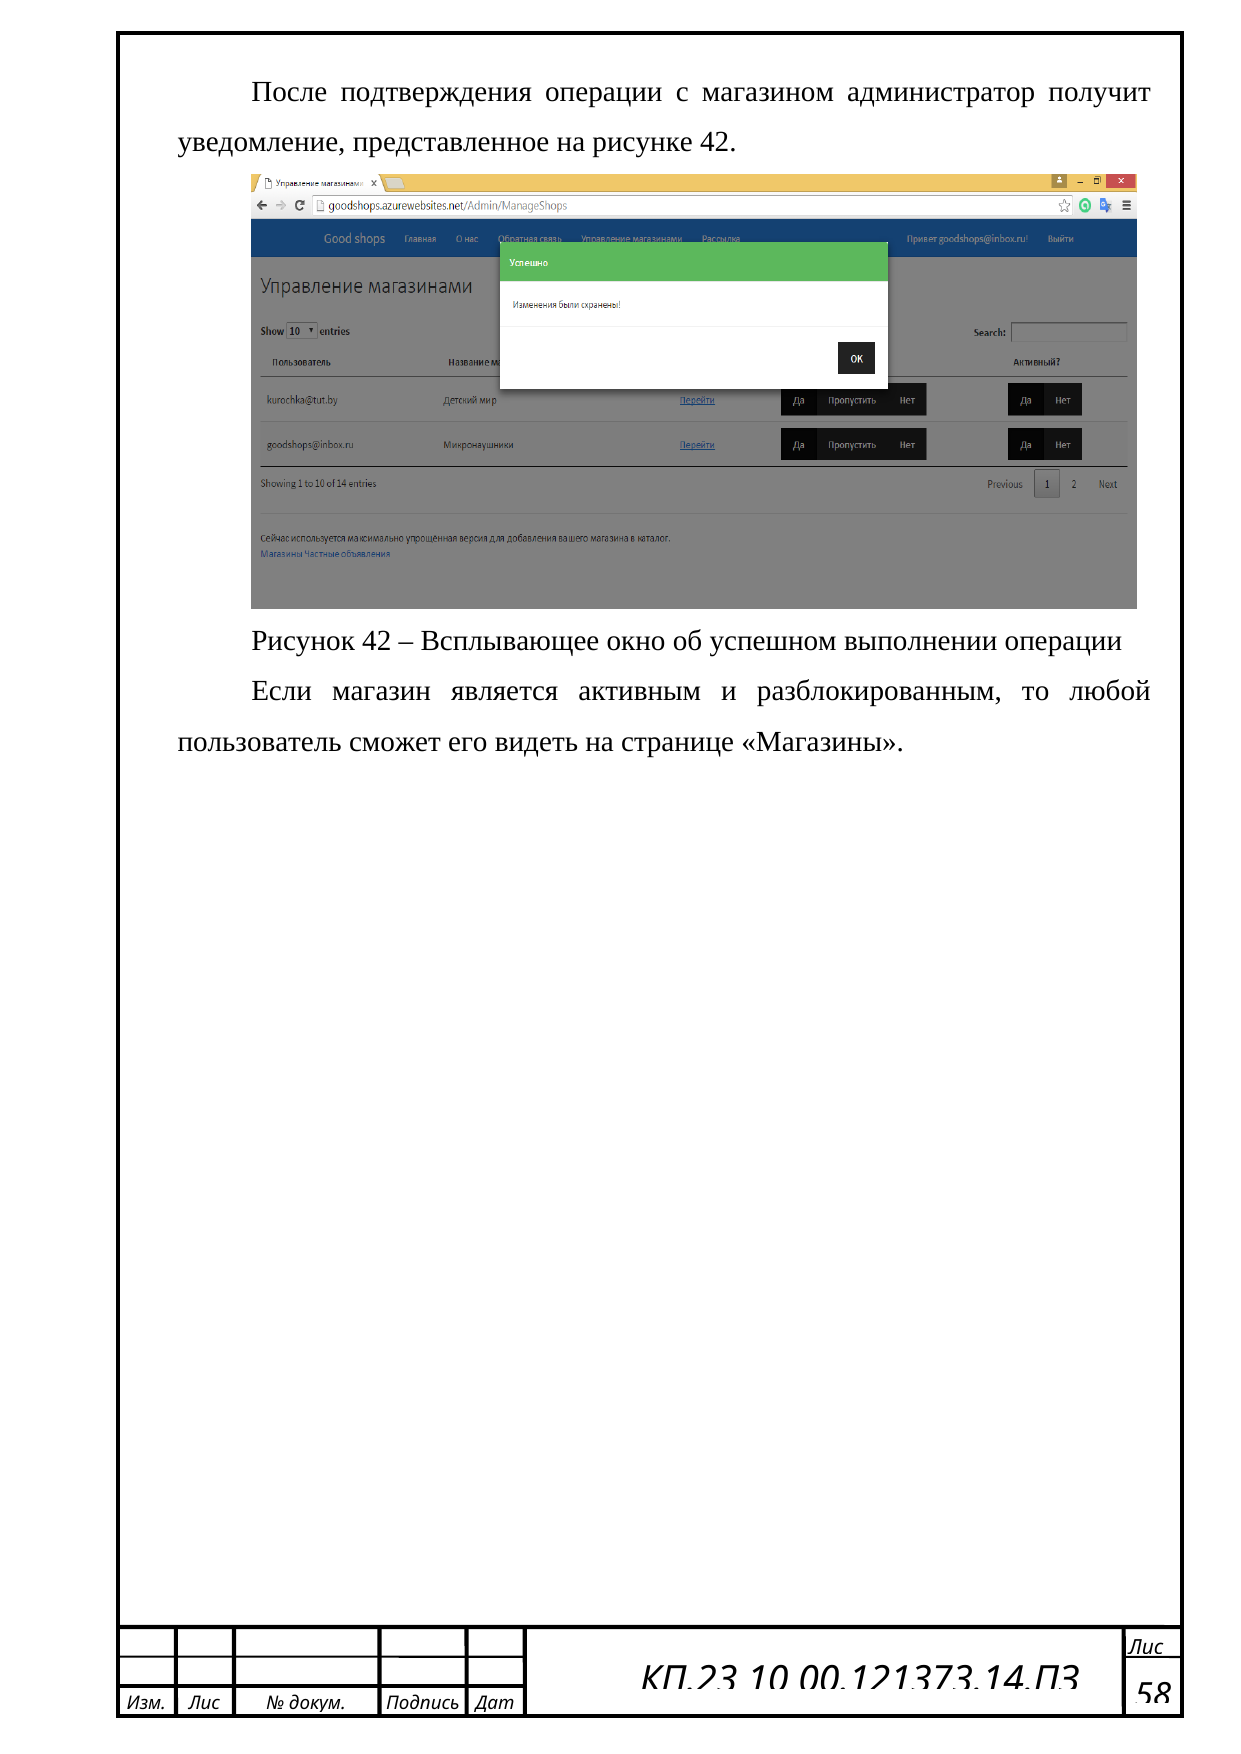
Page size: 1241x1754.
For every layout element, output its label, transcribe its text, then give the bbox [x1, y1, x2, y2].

text Если магазин является активным и разблокированным, то любой пользователь сможет его видеть на странице «Магазины». [177, 673, 1152, 757]
text После подтверждения операции с магазином администратор получит уведомление, представленное на рисунке 42. [177, 74, 1152, 158]
text Рисунок 42 – Всплывающее окно об успешном выполнении операции [177, 623, 1152, 657]
picture [251, 174, 1137, 609]
